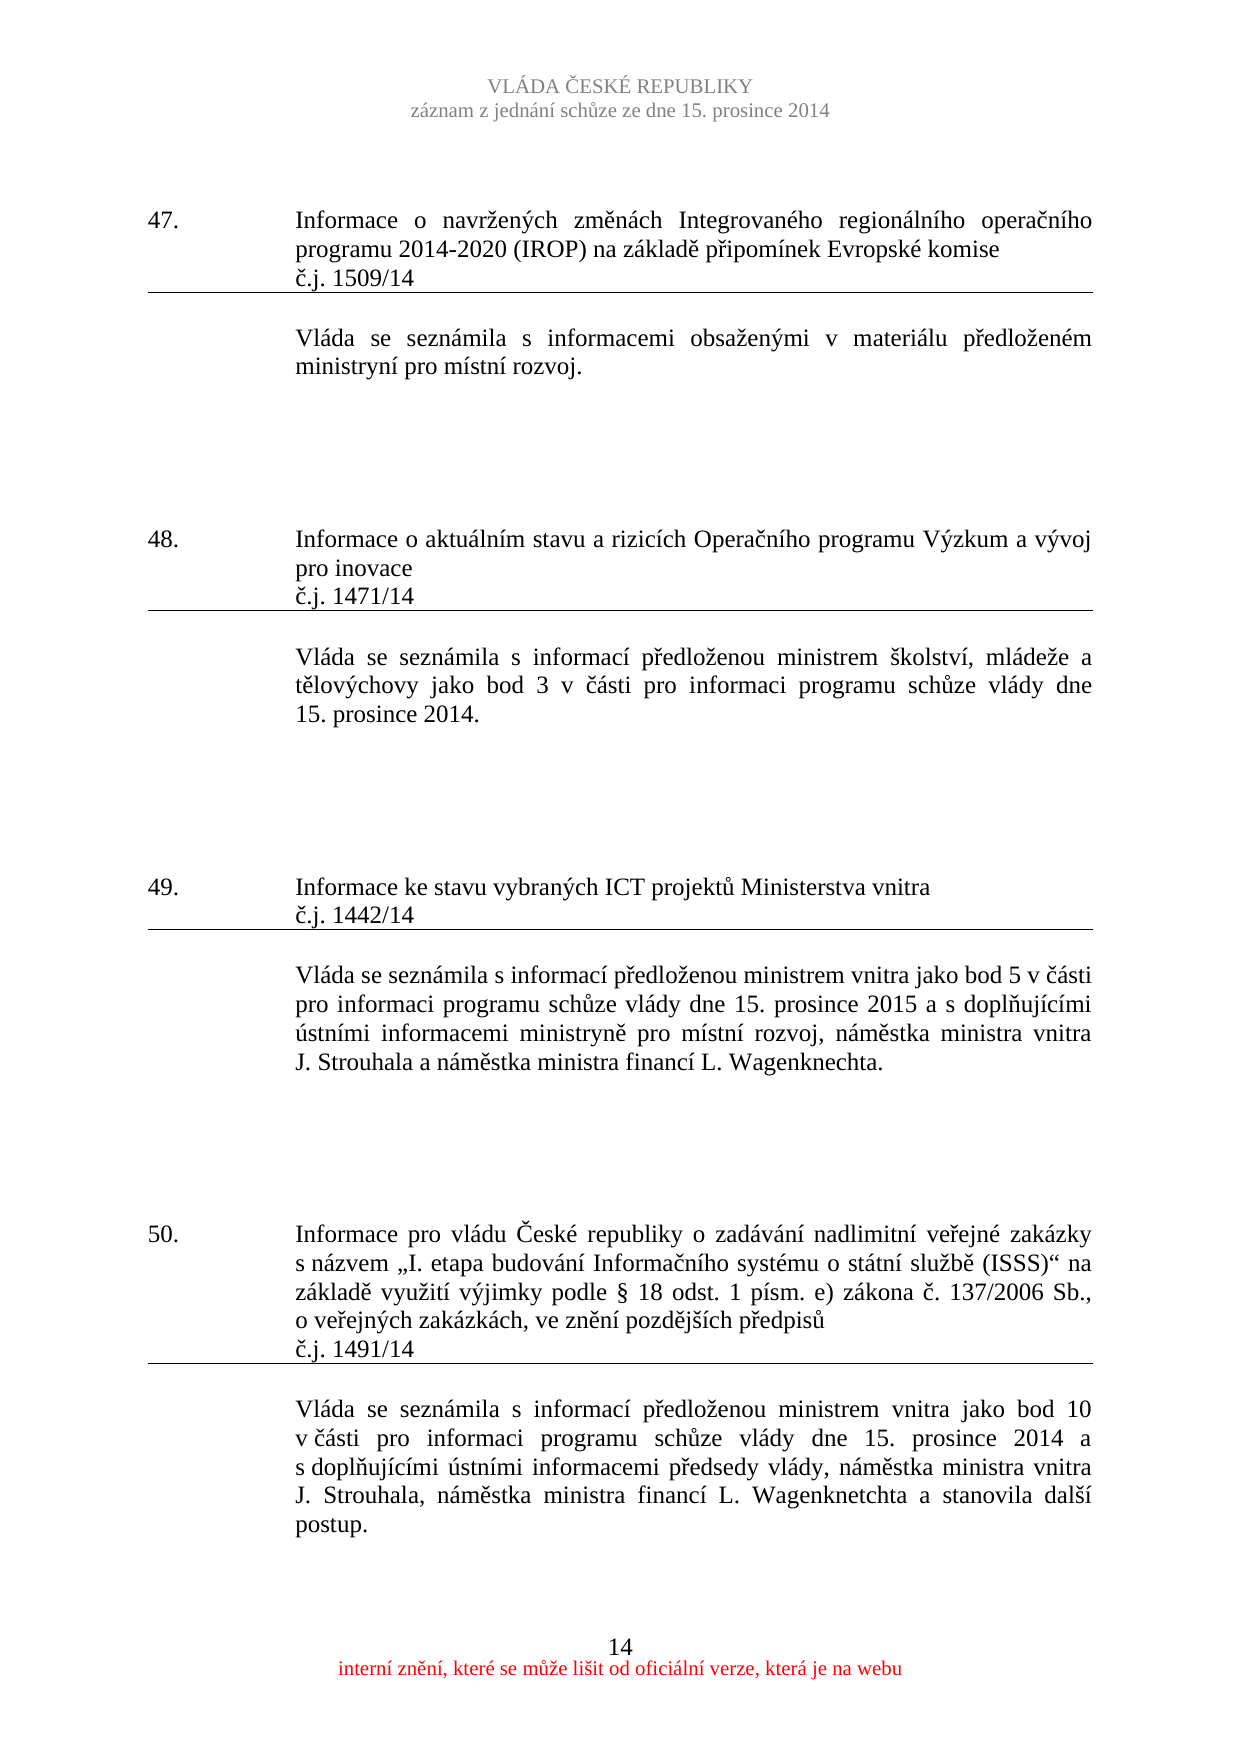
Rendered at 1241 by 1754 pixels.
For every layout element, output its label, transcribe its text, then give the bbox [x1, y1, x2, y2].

text 47. Informace o navržených změnách Integrovaného regionálního operačního programu 2014-2020 (IROP) na základě připomínek Evropské komise [148, 205, 1093, 263]
text č.j. 1509/14 [148, 263, 1093, 291]
text Vláda se seznámila s informací předloženou ministrem školství, mládeže a tělovýchovy jako bod 3 v části pro informaci programu schůze vlády dne 15. prosince 2014. [148, 642, 1093, 728]
text 48. Informace o aktuálním stavu a rizicích Operačního programu Výzkum a vývoj pro inovace [148, 524, 1093, 581]
text 50. Informace pro vládu České republiky o zadávání nadlimitní veřejné zakázky s názvem „I. etapa budování Informačního systému o státní službě (ISSS)“ na základě využití výjimky podle § 18 odst. 1 písm. e) zákona č. 137/2006 Sb., o veřejných zakázkách, ve znění pozdějších předpisů [148, 1219, 1093, 1334]
text Vláda se seznámila s informací předloženou ministrem vnitra jako bod 10 v části pro informaci programu schůze vlády dne 15. prosince s doplňujícími ústními informacemi předsedy vlády, náměstka ministra vnitra J. Strouhala, náměstka ministra financí L. Wagenknetchta a stanovila další postup. [148, 1394, 1093, 1538]
text č.j. 1471/14 [148, 581, 1093, 610]
text Vláda se seznámila s informací předloženou ministrem vnitra jako bod 5 v části pro informaci programu schůze vlády dne 15. prosince s doplňujícími ústními informacemi ministryně pro místní rozvoj, náměstka ministra vnitra J. Strouhala a náměstka ministra financí L. Wagenknechta. [148, 960, 1093, 1075]
text 49. Informace ke stavu vybraných ICT projektů Ministerstva vnitra [148, 872, 1093, 900]
text č.j. 1491/14 [148, 1334, 1093, 1363]
text Vláda se seznámila s informacemi obsaženými v materiálu předloženém ministryní pro místní rozvoj. [148, 323, 1093, 380]
text č.j. 1442/14 [148, 900, 1093, 929]
